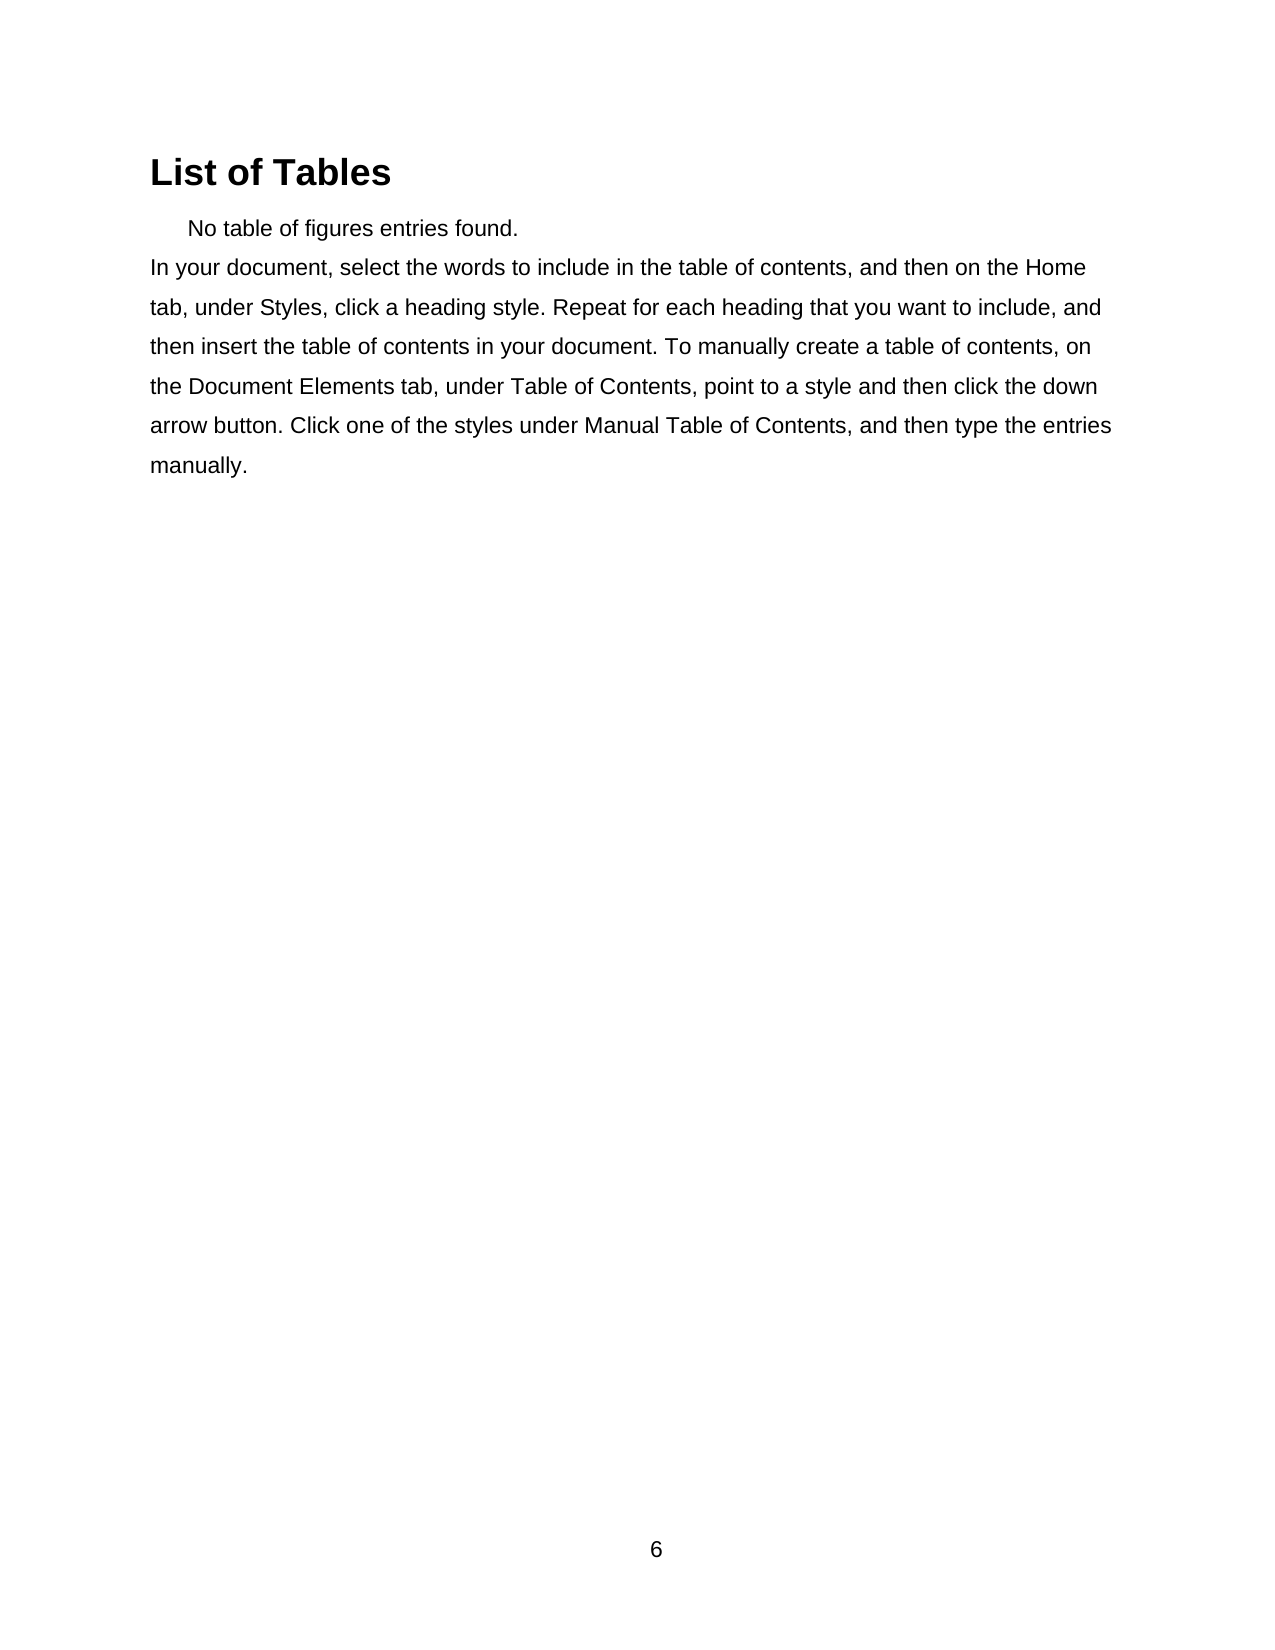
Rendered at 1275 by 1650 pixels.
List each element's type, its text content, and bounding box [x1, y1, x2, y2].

subtitle List of Tables [150, 150, 1125, 193]
